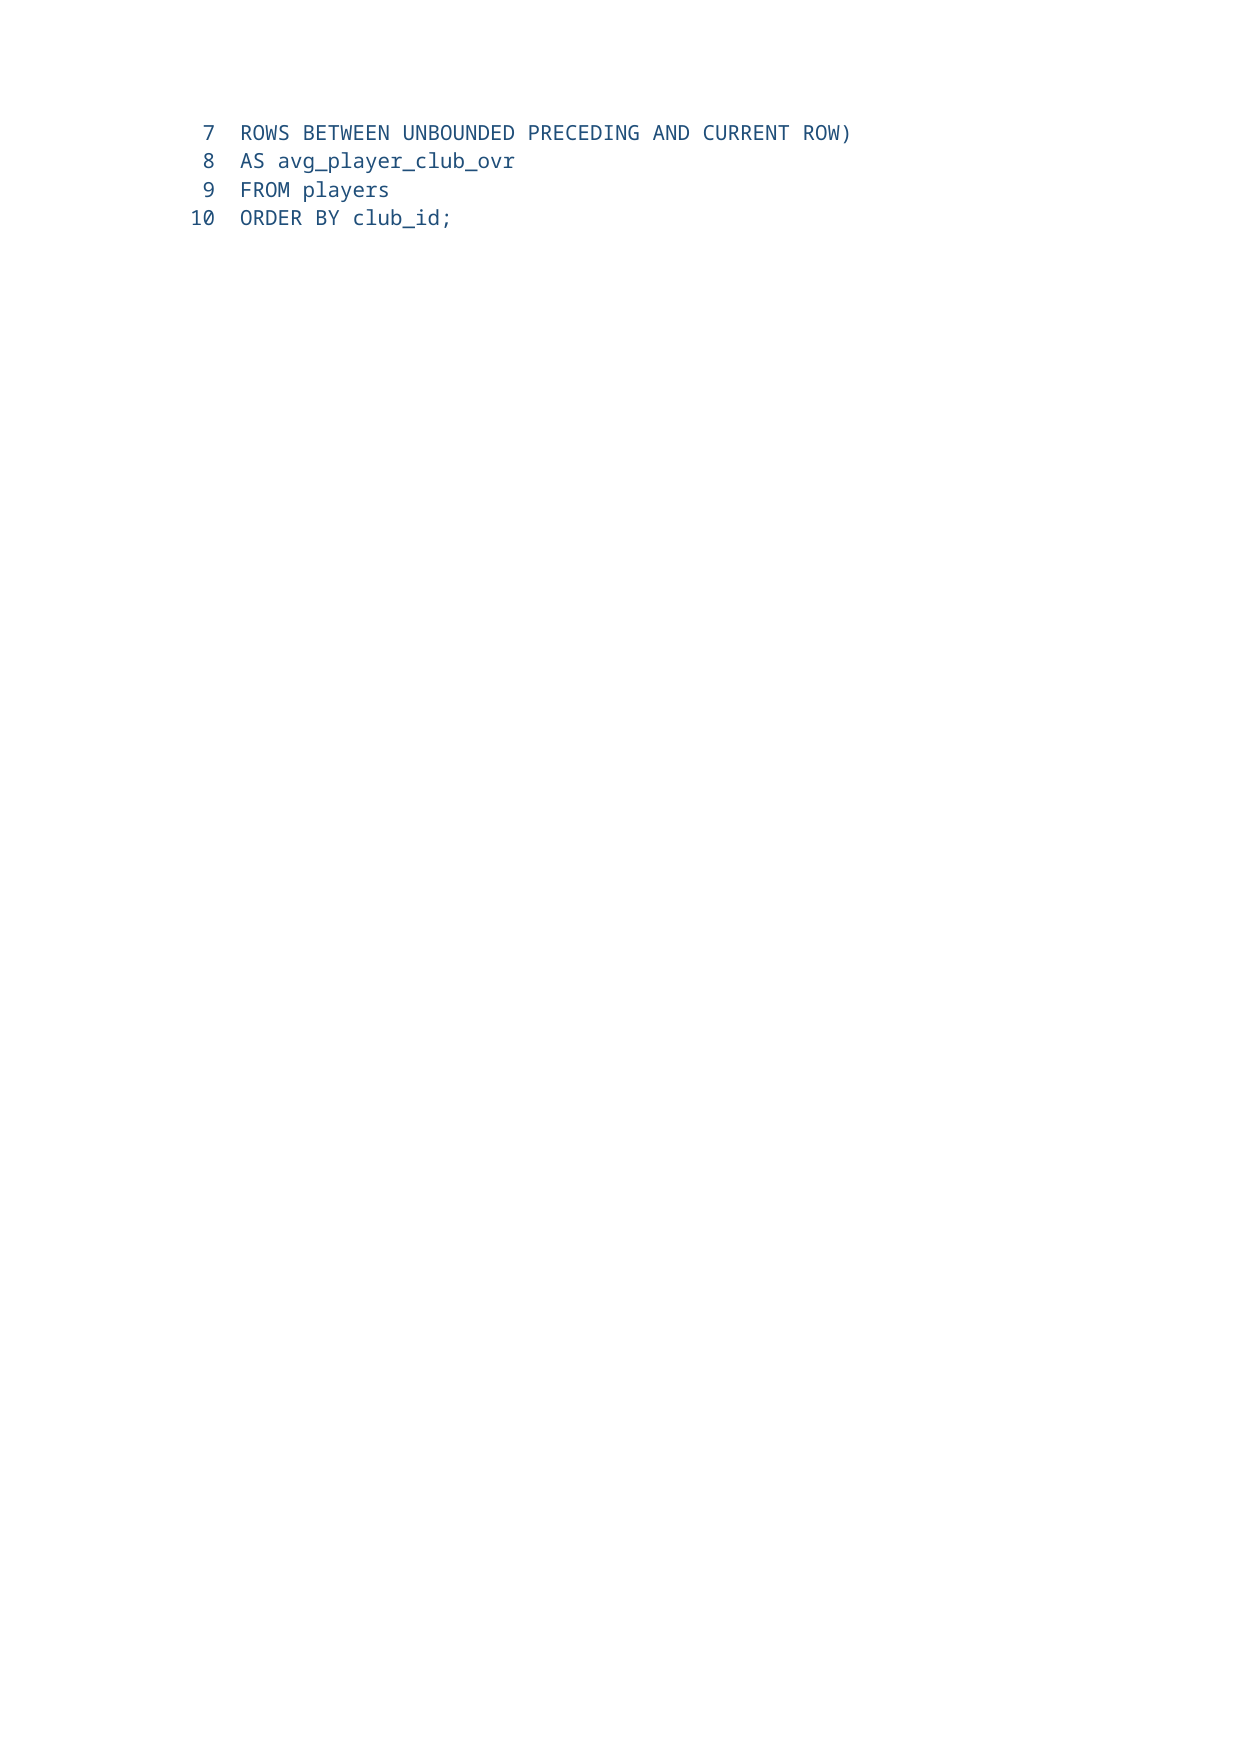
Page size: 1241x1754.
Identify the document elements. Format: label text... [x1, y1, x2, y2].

text 9 FROM players [177, 175, 1152, 203]
text 10 ORDER BY club_id; [177, 203, 1152, 232]
text 7 ROWS BETWEEN UNBOUNDED PRECEDING AND CURRENT ROW) [177, 118, 1152, 147]
text 8 AS avg_player_club_ovr [177, 147, 1152, 175]
